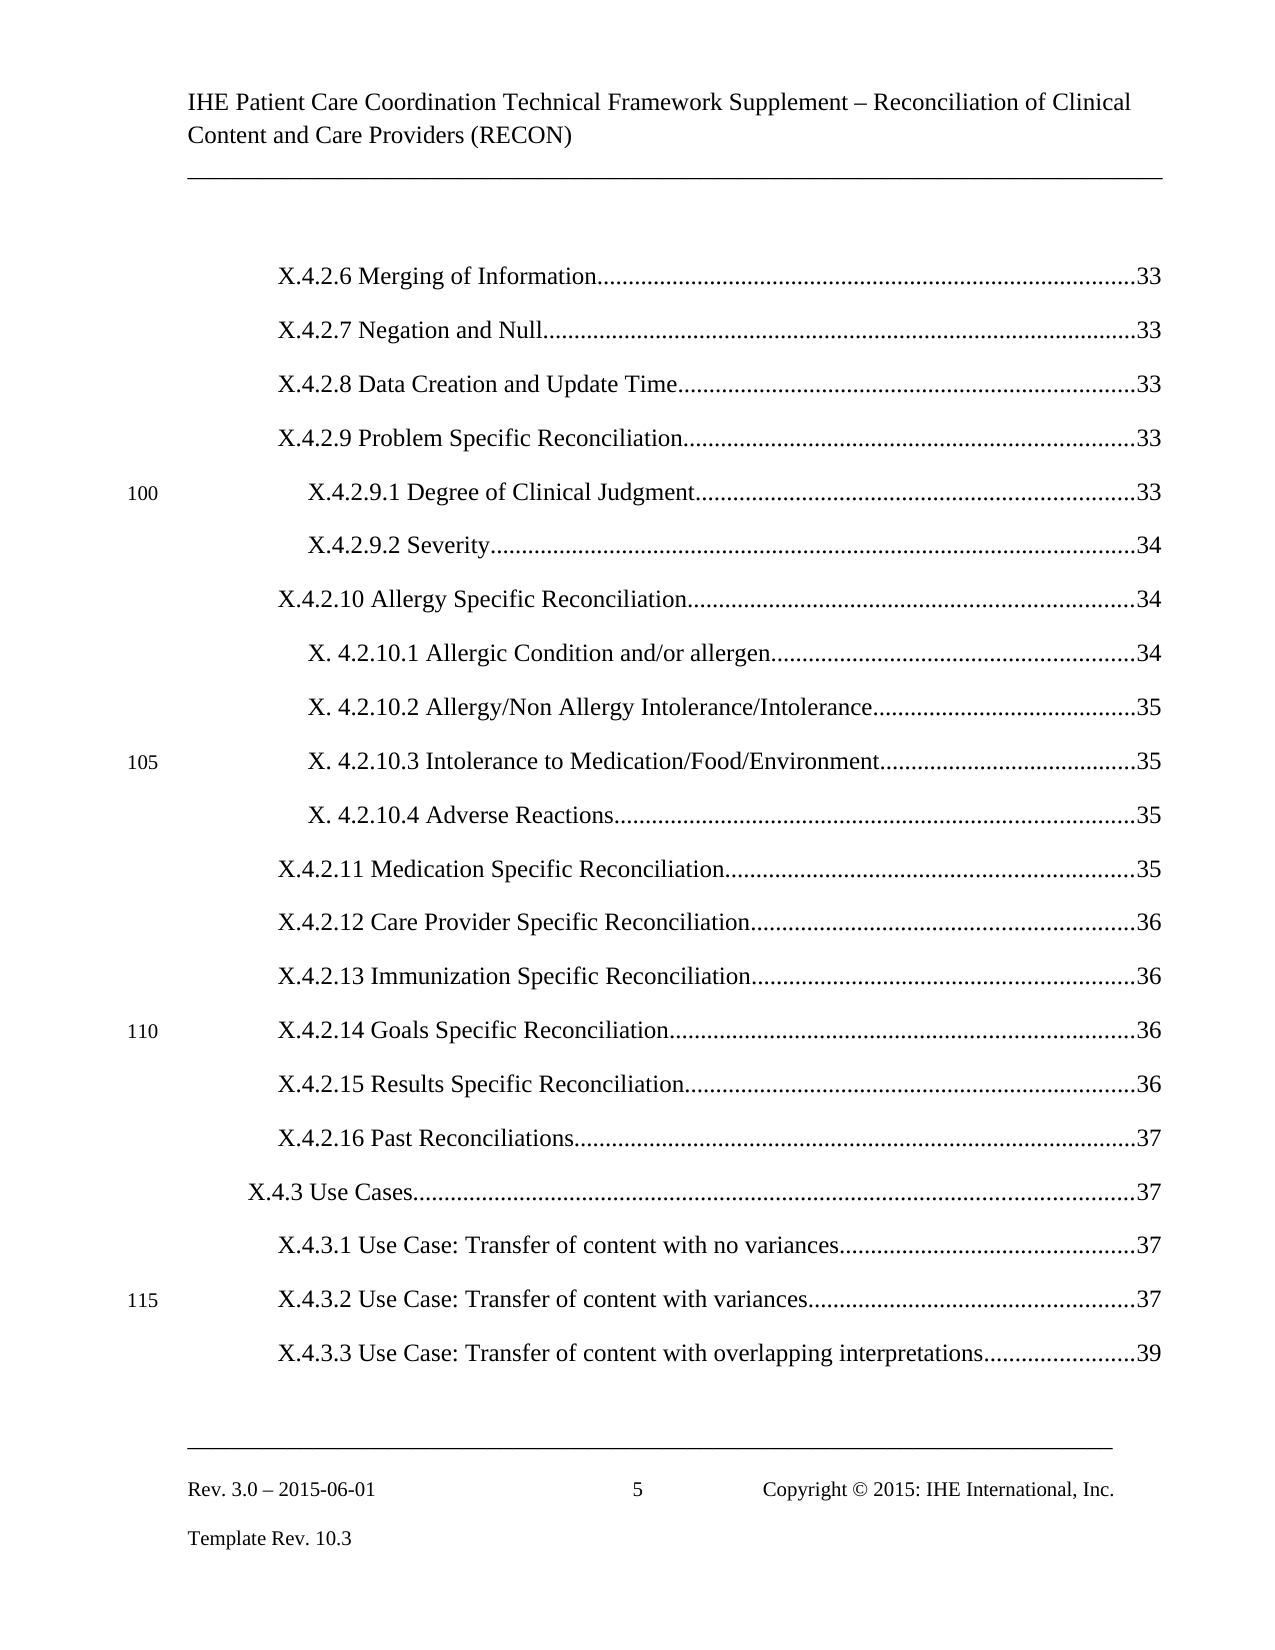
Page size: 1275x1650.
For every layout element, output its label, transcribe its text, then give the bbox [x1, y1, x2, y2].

text X. 4.2.10.1 Allergic Condition and/or allergen 34 [307, 638, 1162, 667]
text X.4.3.1 Use Case: Transfer of content with no variances 37 [277, 1231, 1162, 1259]
text X.4.2.15 Results Specific Reconciliation 36 [277, 1069, 1162, 1098]
text X.4.2.10 Allergy Specific Reconciliation 34 [277, 584, 1162, 613]
text X.4.2.16 Past Reconciliations 37 [277, 1123, 1162, 1152]
text X. 4.2.10.4 Adverse Reactions 35 [307, 800, 1162, 828]
text X.4.2.9.2 Severity 34 [307, 531, 1162, 559]
text X.4.2.13 Immunization Specific Reconciliation 36 [277, 961, 1162, 990]
text X.4.2.9.1 Degree of Clinical Judgment 33 [307, 477, 1162, 505]
text X.4.3.3 Use Case: Transfer of content with overlapping interpretations 39 [277, 1338, 1162, 1367]
text X. 4.2.10.2 Allergy/Non Allergy Intolerance/Intolerance 35 [307, 692, 1162, 721]
text X.4.2.6 Merging of Information 33 [277, 261, 1162, 290]
text X.4.2.14 Goals Specific Reconciliation 36 [277, 1015, 1162, 1044]
text X.4.3.2 Use Case: Transfer of content with variances 37 [277, 1284, 1162, 1313]
text X.4.2.8 Data Creation and Update Time 33 [277, 369, 1162, 398]
text X. 4.2.10.3 Intolerance to Medication/Food/Environment 35 [307, 746, 1162, 775]
text X.4.2.9 Problem Specific Reconciliation 33 [277, 423, 1162, 452]
text X.4.2.7 Negation and Null 33 [277, 315, 1162, 344]
text X.4.2.12 Care Provider Specific Reconciliation 36 [277, 907, 1162, 936]
text X.4.2.11 Medication Specific Reconciliation 35 [277, 854, 1162, 882]
text X.4.3 Use Cases 37 [247, 1177, 1162, 1206]
